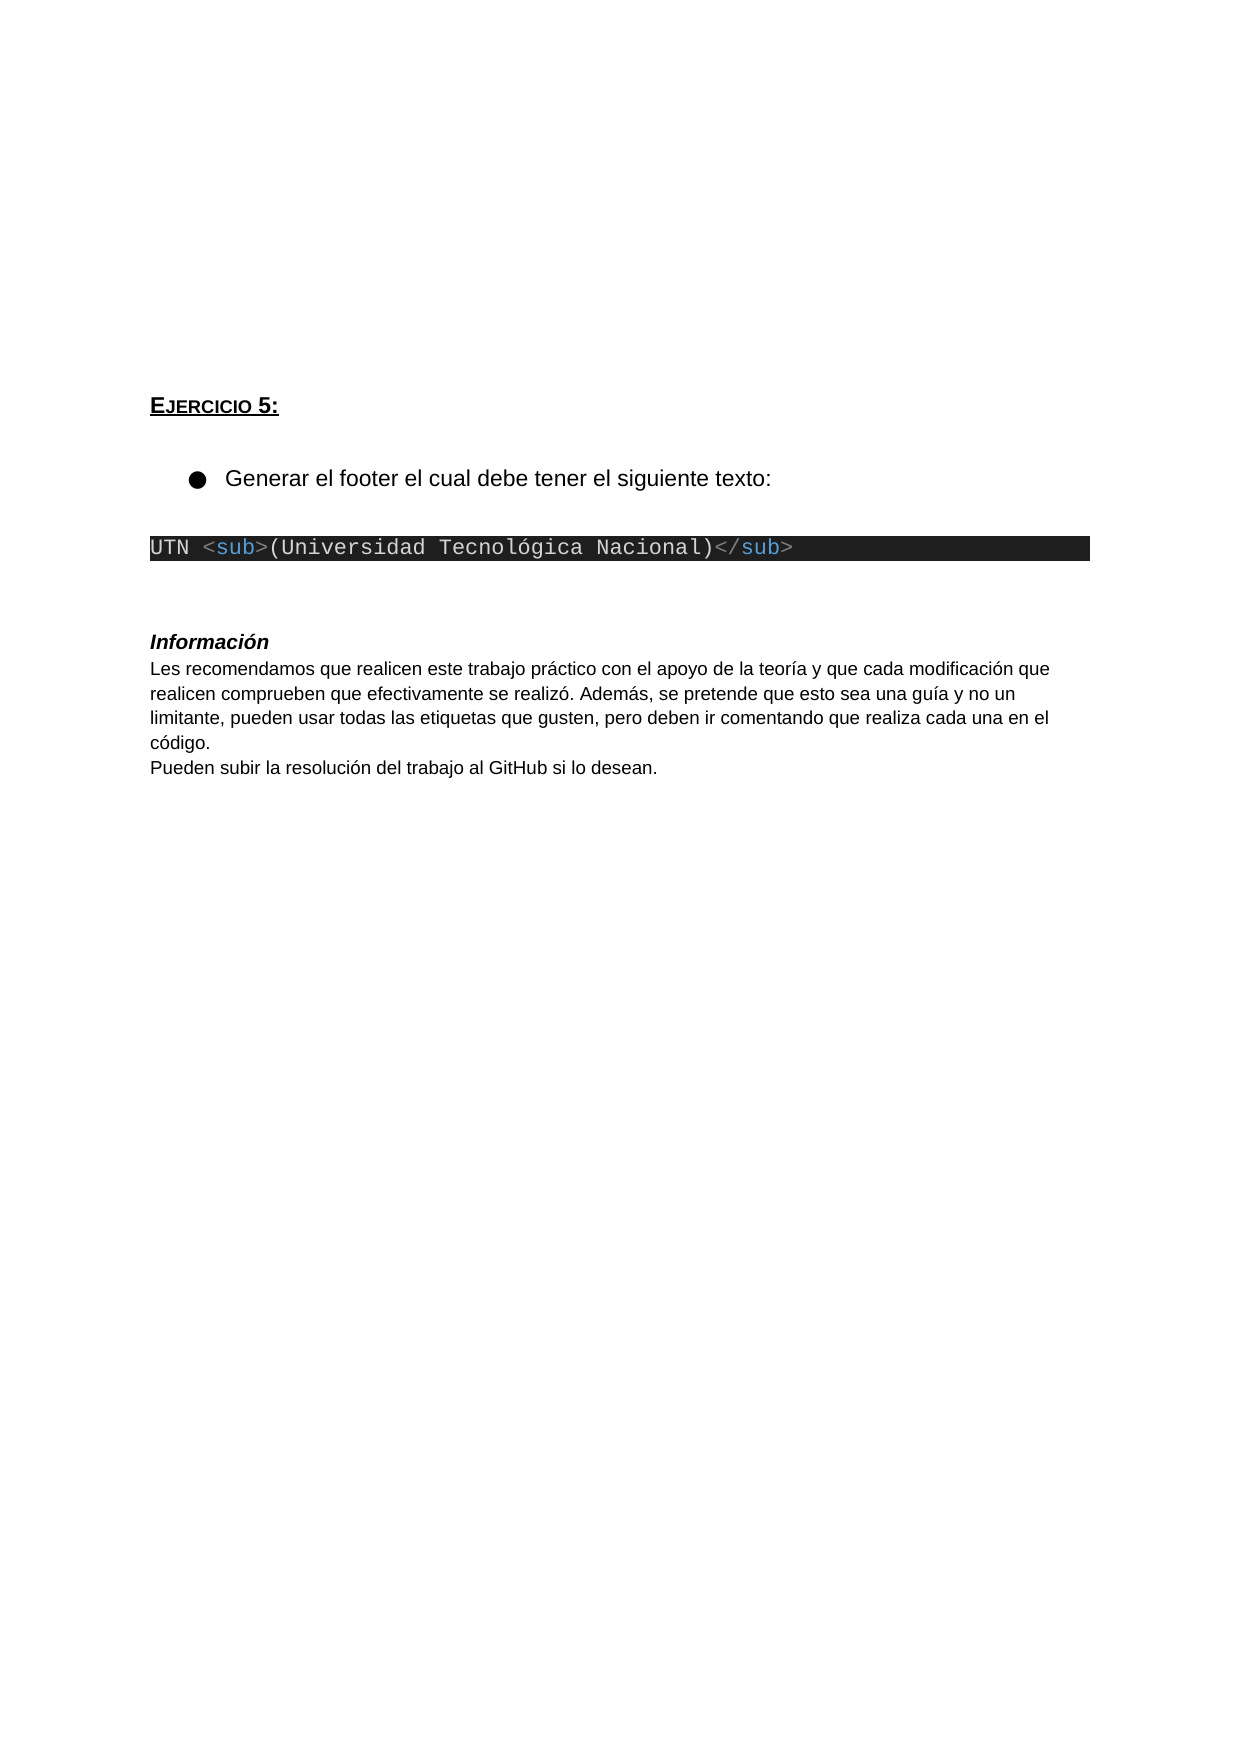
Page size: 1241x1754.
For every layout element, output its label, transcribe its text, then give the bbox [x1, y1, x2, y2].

text Les recomendamos que realicen este trabajo práctico con el apoyo de la teoría y que cada modificación que realicen comprueben que efectivamente se realizó. Además, se pretende que esto sea una guía y no un limitante, pueden usar todas las etiquetas que gusten, pero deben ir comentando que realiza cada una en el código. [150, 658, 1090, 753]
text Información [150, 630, 1090, 654]
list Generar el footer el cual debe tener el siguiente texto: [187, 452, 1090, 499]
text Pueden subir la resolución del trabajo al GitHub si lo desean. [150, 757, 1090, 778]
text UTN <sub>(Universidad Tecnológica Nacional)</sub> [150, 536, 1090, 561]
text Ejercicio 5: [150, 392, 1090, 418]
